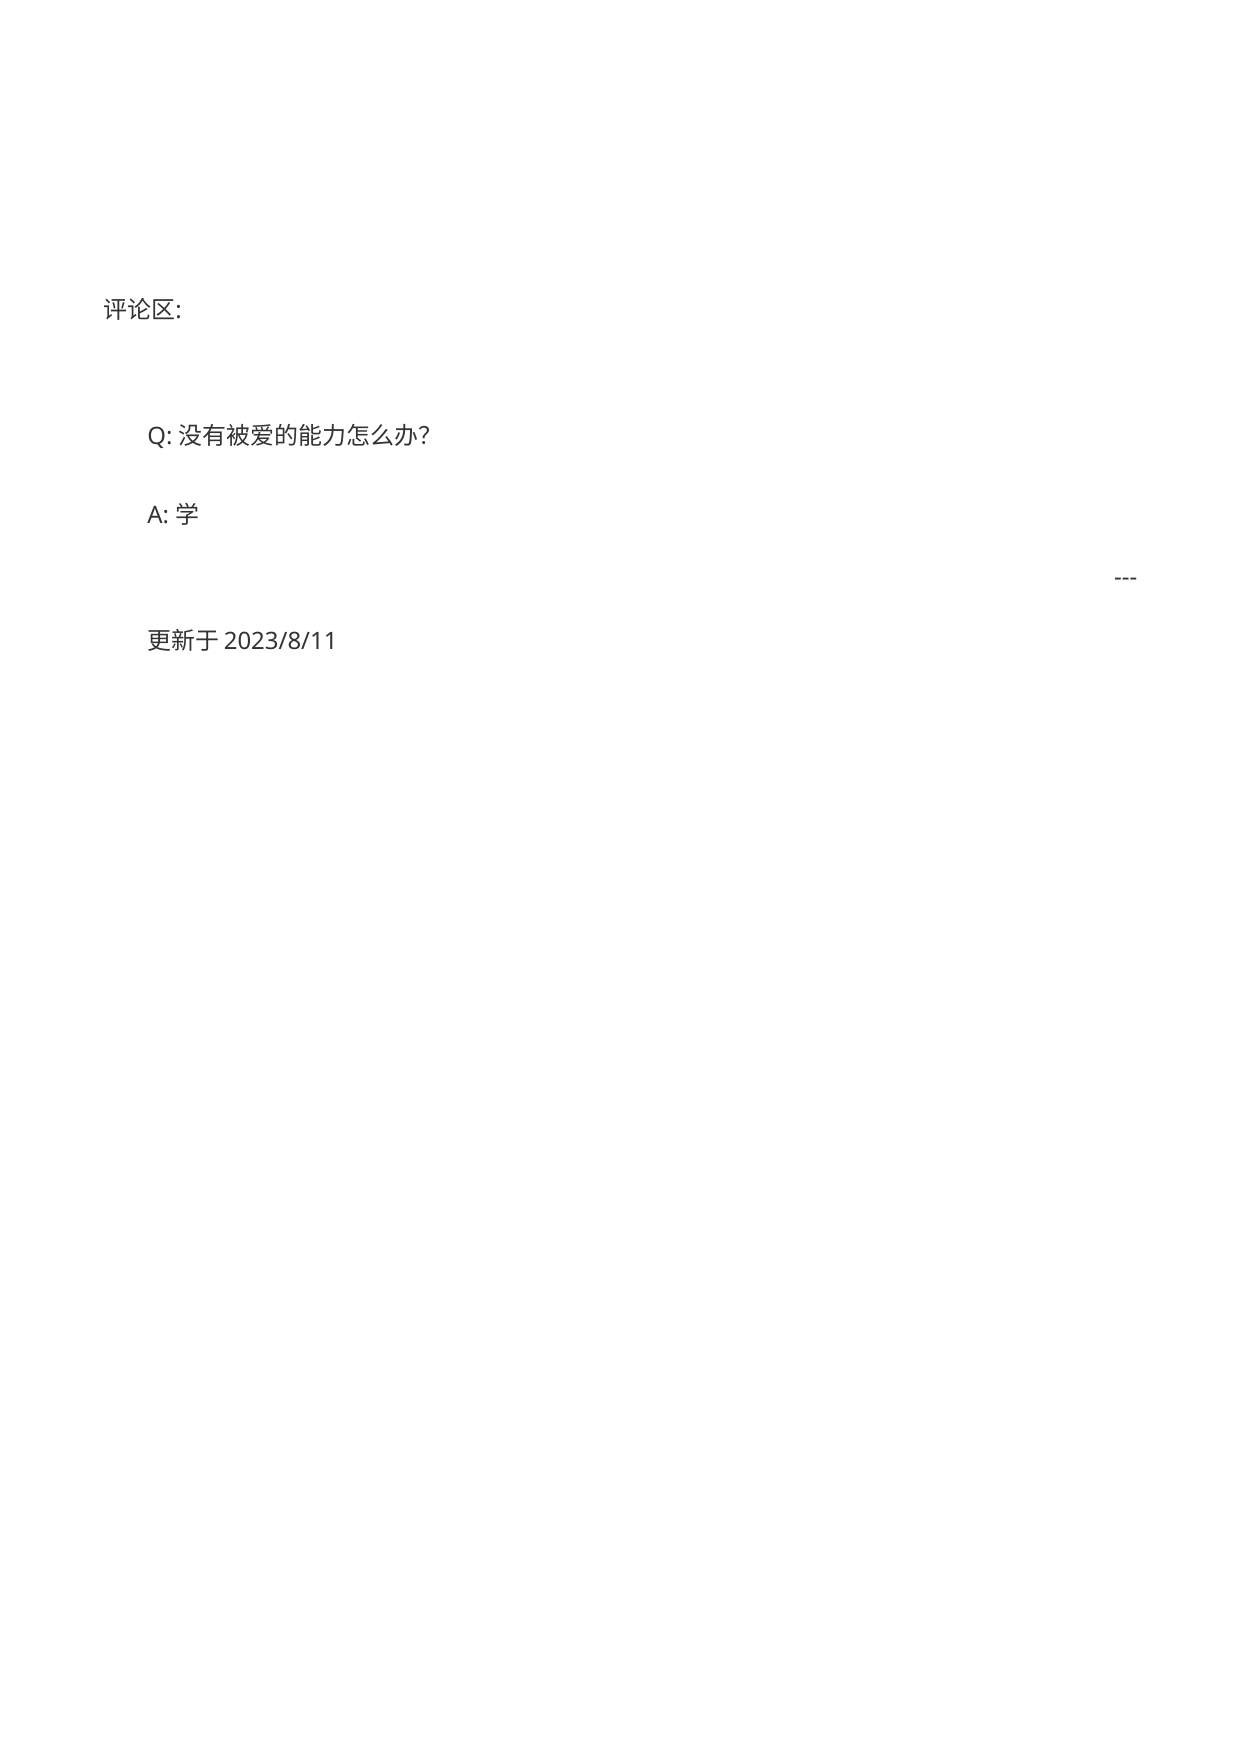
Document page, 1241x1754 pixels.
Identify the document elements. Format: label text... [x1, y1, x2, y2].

text A: 学 [103, 479, 1137, 547]
text --- [103, 559, 1137, 593]
text 评论区: [103, 274, 1137, 342]
text 更新于2023/8/11 [103, 605, 1137, 673]
text Q: 没有被爱的能力怎么办？ [103, 400, 1137, 468]
